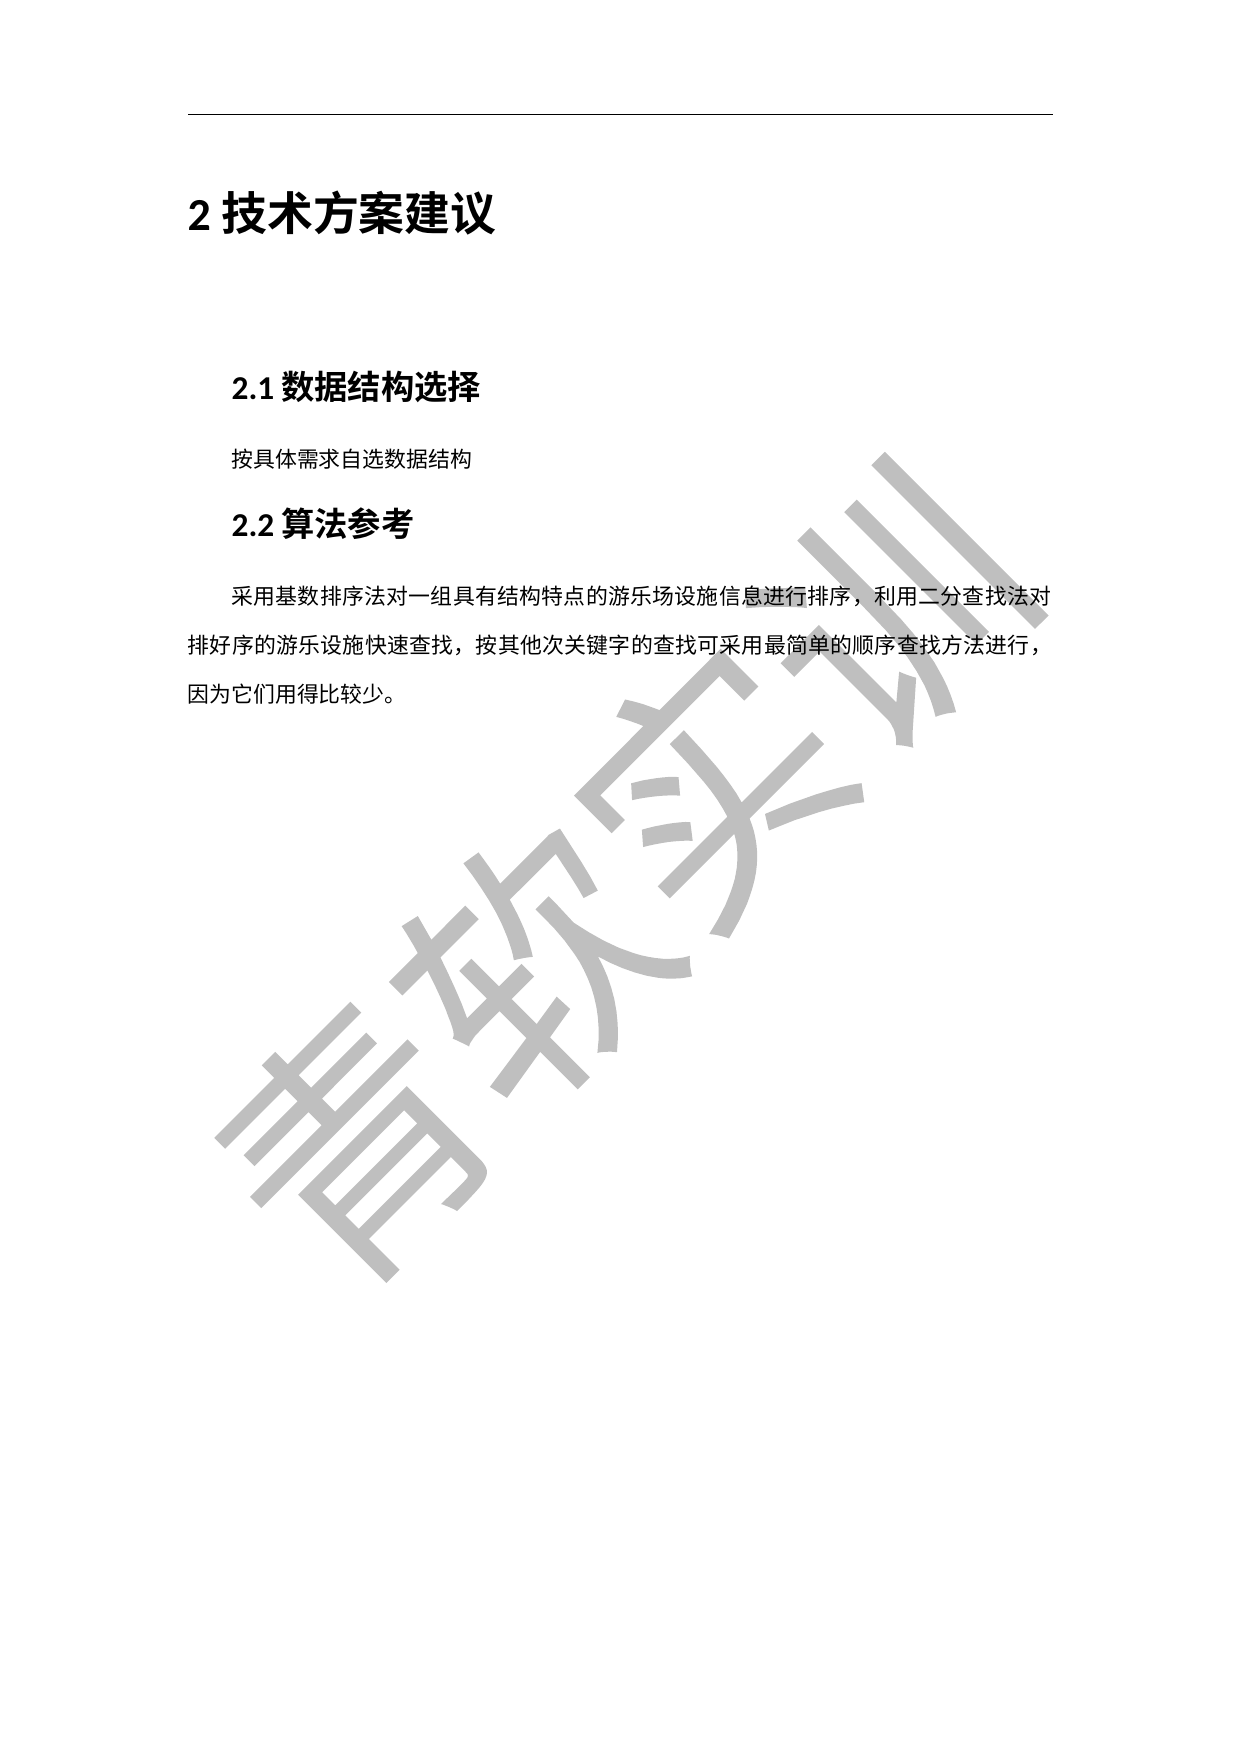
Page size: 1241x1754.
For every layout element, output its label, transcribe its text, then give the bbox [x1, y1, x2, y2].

subtitle 2.1数据结构选择 [187, 352, 1053, 417]
text 按具体需求自选数据结构 [187, 441, 1053, 474]
subtitle 2.2算法参考 [187, 490, 1053, 555]
text 采用基数排序法对一组具有结构特点的游乐场设施信息进行排序，利用二分查找法对排好序的游乐设施快速查找，按其他次关键字的查找可采用最简单的顺序查找方法进行，因为它们用得比较少。 [187, 579, 1053, 709]
subtitle 2 技术方案建议 [187, 162, 1053, 259]
